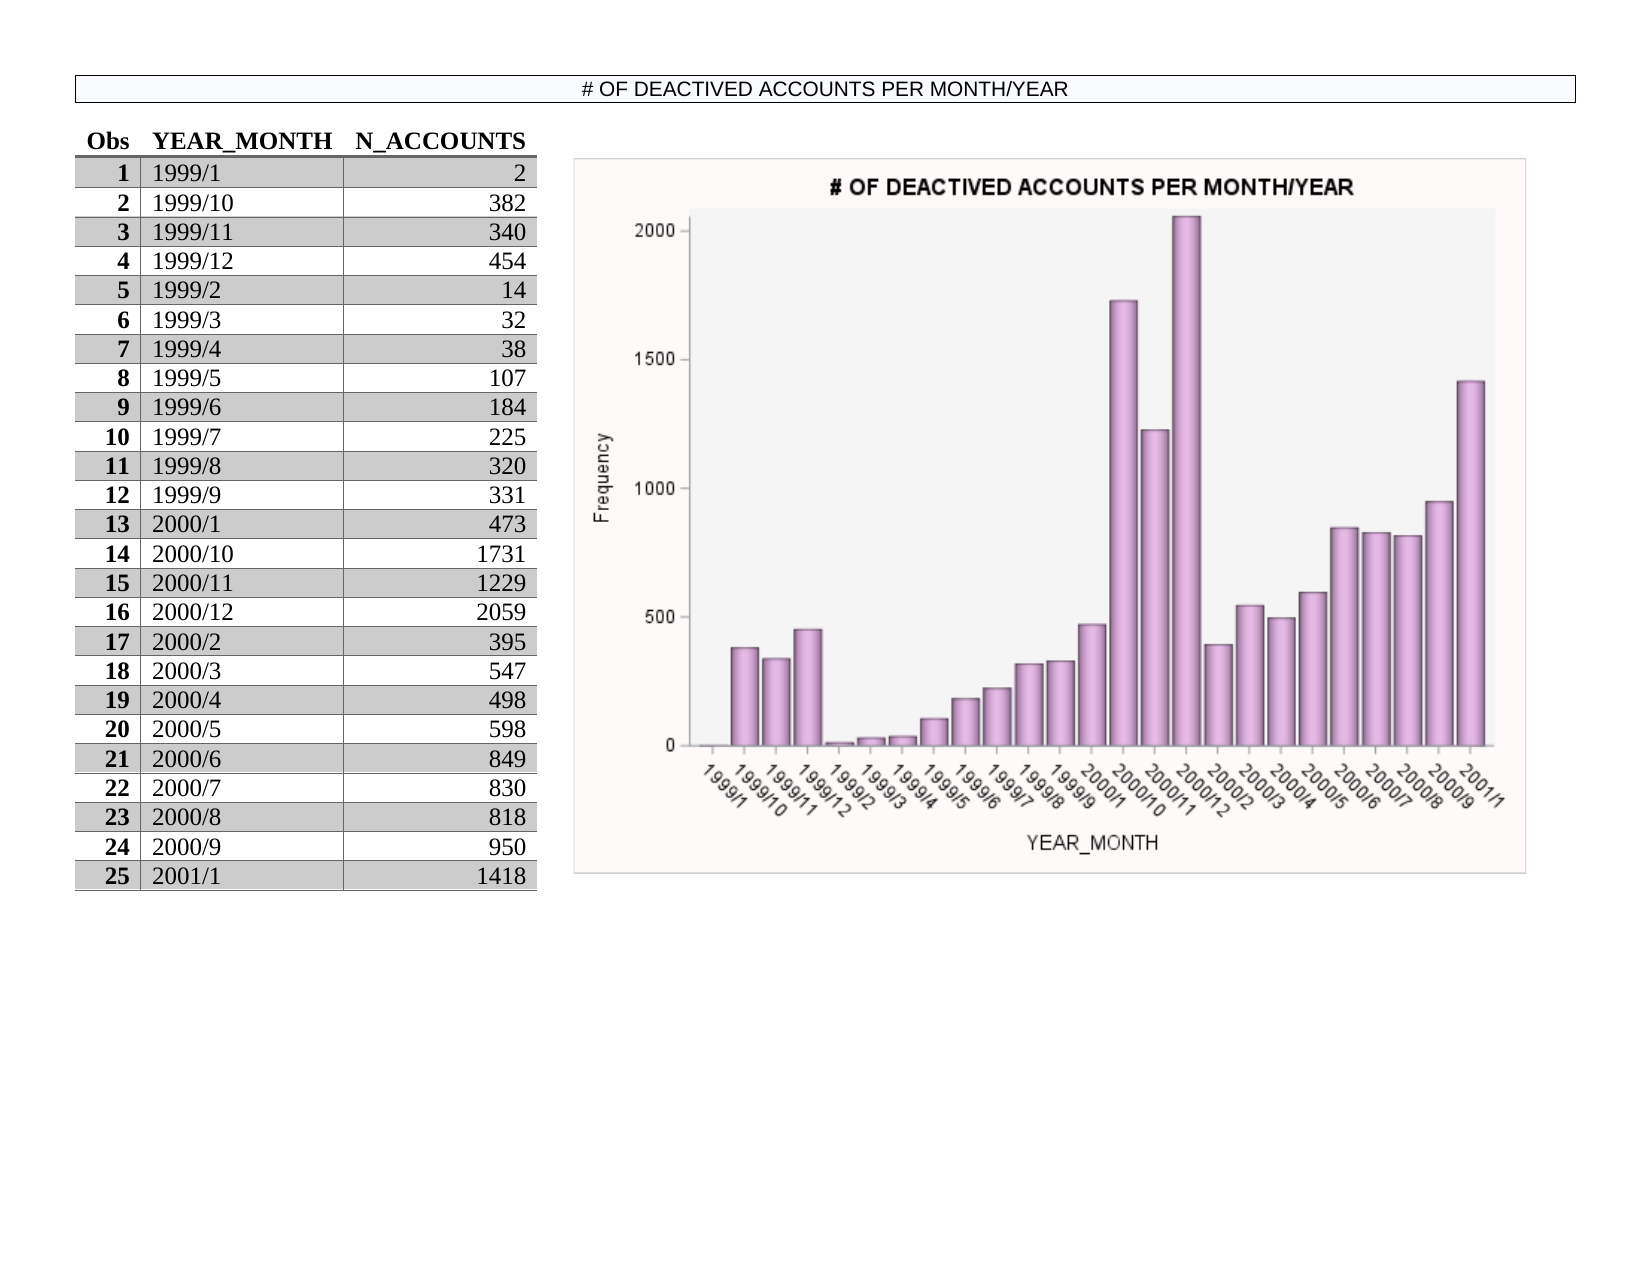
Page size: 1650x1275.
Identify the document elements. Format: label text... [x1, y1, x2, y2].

table_cell 320 [344, 452, 537, 480]
table_cell 38 [344, 335, 537, 363]
table_cell 1731 [344, 539, 537, 568]
table_cell 830 [344, 774, 537, 802]
table_cell 1999/9 [141, 481, 343, 509]
table_cell 2000/4 [141, 686, 343, 714]
table_cell 16 [75, 598, 140, 626]
table_cell 32 [344, 305, 537, 333]
table_cell 2000/10 [141, 539, 343, 568]
table_cell 1999/12 [141, 247, 343, 275]
table_cell 1418 [344, 861, 537, 889]
table_cell 107 [344, 364, 537, 392]
table_cell 2001/1 [141, 861, 343, 889]
table_cell 818 [344, 803, 537, 831]
table_cell 1 [75, 158, 140, 187]
table_cell 9 [75, 393, 140, 421]
table_cell 6 [75, 305, 140, 333]
table_header YEAR_MONTH [141, 126, 344, 155]
table_cell 598 [344, 715, 537, 743]
table_cell 11 [75, 452, 140, 480]
table_cell 1999/7 [141, 422, 343, 451]
table_cell 454 [344, 247, 537, 275]
table_cell 5 [75, 276, 140, 304]
table_cell 331 [344, 481, 537, 509]
table_cell 2 [344, 158, 537, 187]
table_cell 382 [344, 188, 537, 216]
table_cell 2 [75, 188, 140, 216]
table_cell 13 [75, 510, 140, 538]
table_cell 19 [75, 686, 140, 714]
table_cell 21 [75, 744, 140, 772]
table_cell 14 [75, 539, 140, 568]
table_cell 2000/5 [141, 715, 343, 743]
table_cell 15 [75, 569, 140, 597]
table_cell 22 [75, 774, 140, 802]
table_cell 340 [344, 218, 537, 246]
table_cell 2000/8 [141, 803, 343, 831]
table_cell 1999/4 [141, 335, 343, 363]
table_cell 2000/12 [141, 598, 343, 626]
table_cell 1999/3 [141, 305, 343, 333]
table_cell 1999/10 [141, 188, 343, 216]
table_cell 2000/6 [141, 744, 343, 772]
picture [573, 158, 1527, 874]
table_cell 2059 [344, 598, 537, 626]
table_cell 18 [75, 656, 140, 685]
table_cell 2000/7 [141, 774, 343, 802]
table_cell 2000/2 [141, 627, 343, 655]
table_cell 1999/5 [141, 364, 343, 392]
table_cell 225 [344, 422, 537, 451]
table_cell 2000/3 [141, 656, 343, 685]
table_cell 10 [75, 422, 140, 451]
table_cell 25 [75, 861, 140, 889]
table_header N_ACCOUNTS [344, 126, 537, 155]
table_cell 950 [344, 832, 537, 860]
table_cell 1229 [344, 569, 537, 597]
table_cell 2000/1 [141, 510, 343, 538]
table_cell 498 [344, 686, 537, 714]
table_cell 12 [75, 481, 140, 509]
table_cell 17 [75, 627, 140, 655]
table_cell 1999/11 [141, 218, 343, 246]
table_cell 8 [75, 364, 140, 392]
table_cell 4 [75, 247, 140, 275]
table_cell 23 [75, 803, 140, 831]
table_cell 184 [344, 393, 537, 421]
table_cell 1999/8 [141, 452, 343, 480]
table_cell 2000/9 [141, 832, 343, 860]
table_cell 3 [75, 218, 140, 246]
table_cell 20 [75, 715, 140, 743]
table_cell 1999/6 [141, 393, 343, 421]
table_header # OF DEACTIVED ACCOUNTS PER MONTH/YEAR [76, 76, 1575, 102]
table_cell 1999/2 [141, 276, 343, 304]
table_cell 547 [344, 656, 537, 685]
table_cell 473 [344, 510, 537, 538]
table_header Obs [75, 126, 141, 155]
table_cell 24 [75, 832, 140, 860]
table_cell 849 [344, 744, 537, 772]
table_cell 1999/1 [141, 158, 343, 187]
table_cell 7 [75, 335, 140, 363]
table_cell 14 [344, 276, 537, 304]
table_cell 2000/11 [141, 569, 343, 597]
table_cell 395 [344, 627, 537, 655]
